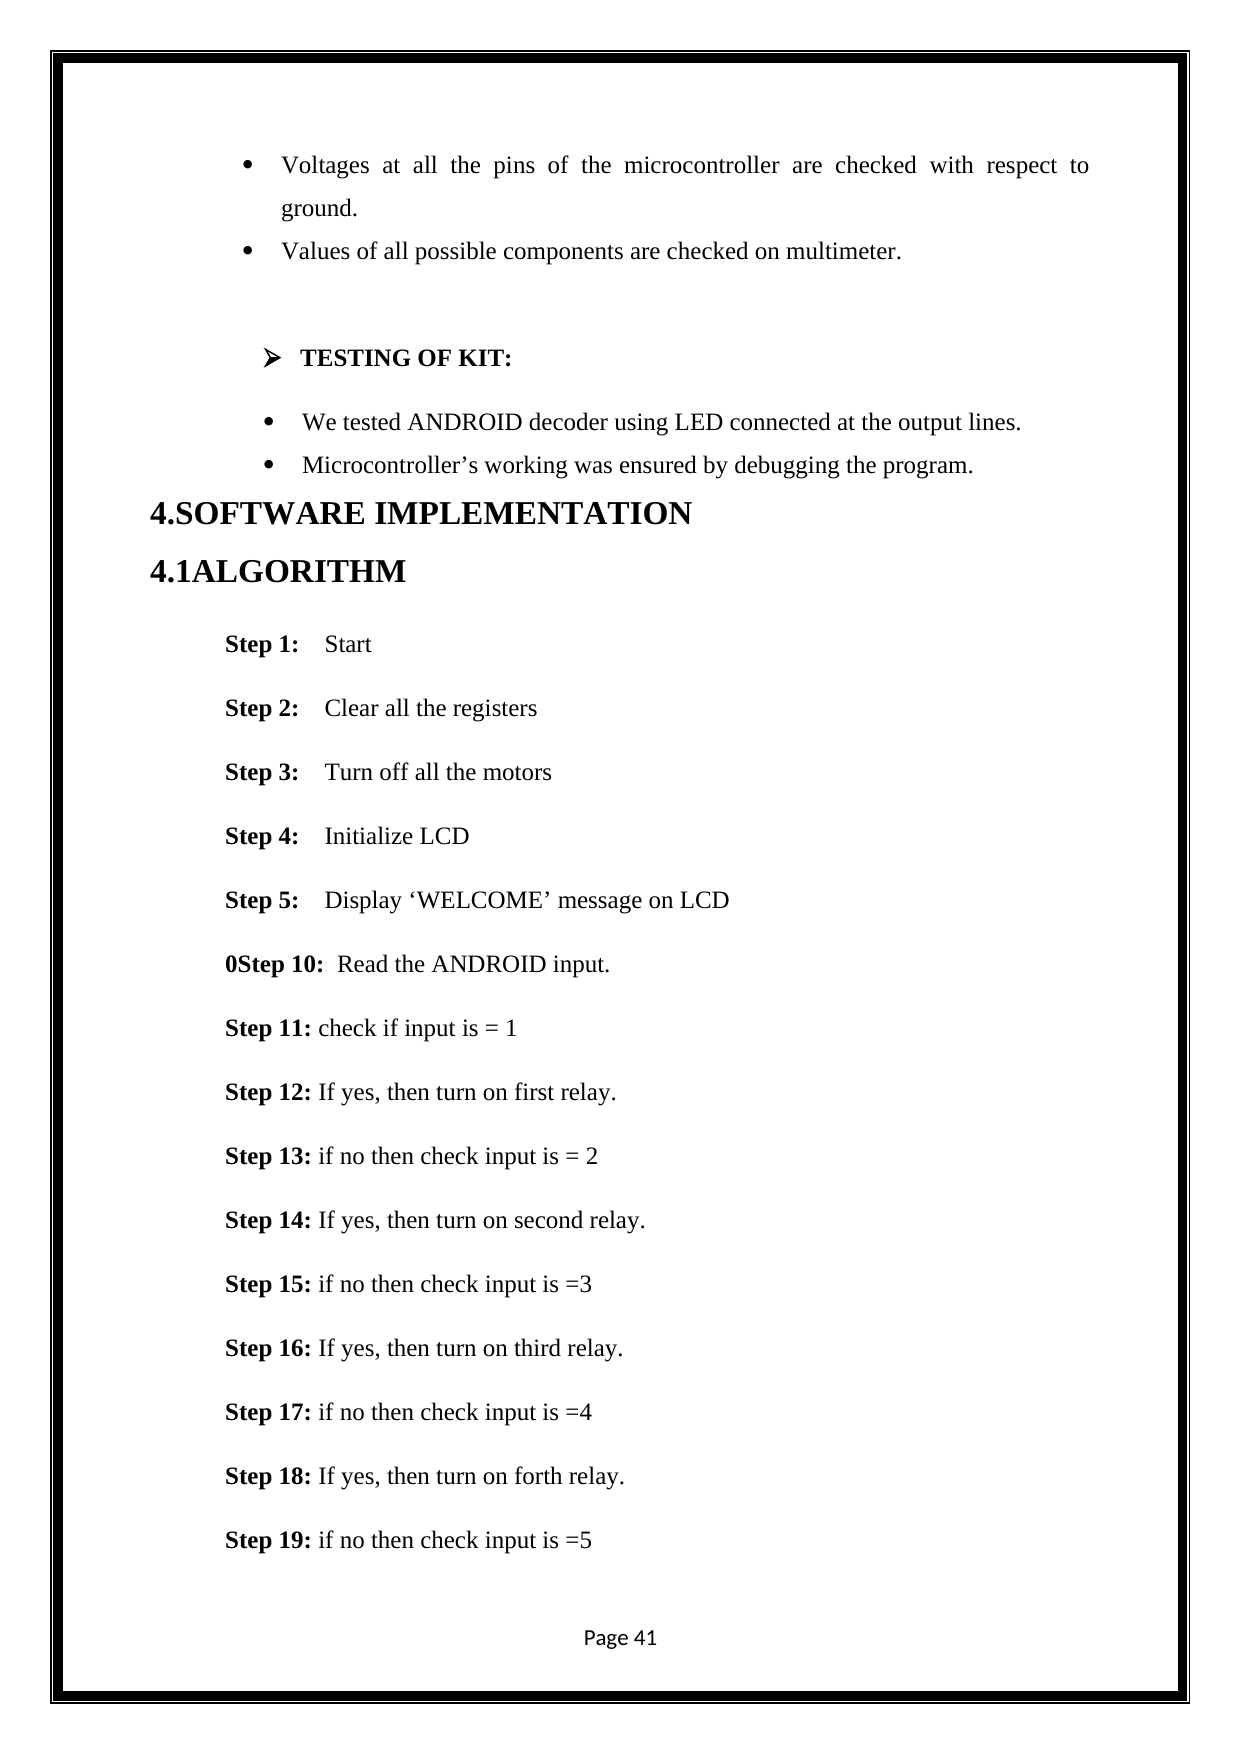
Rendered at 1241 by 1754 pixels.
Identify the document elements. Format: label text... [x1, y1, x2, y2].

text 0Step 10: Read the ANDROID input. [225, 949, 1090, 978]
text Step 4: Initialize LCD [225, 821, 1090, 850]
list Values of all possible components are checked on multimeter. [243, 236, 1090, 265]
text Step 13: if no then check input is = 2 [225, 1141, 1090, 1170]
text Step 19: if no then check input is =5 [225, 1525, 1090, 1553]
list We tested ANDROID decoder using LED connected at the output lines. [264, 407, 1090, 436]
text Step 17: if no then check input is =4 [225, 1397, 1090, 1426]
text Step 14: If yes, then turn on second relay. [225, 1205, 1090, 1234]
text Step 16: If yes, then turn on third relay. [225, 1333, 1090, 1362]
text Step 1: Start [225, 629, 1090, 658]
text Step 5: Display ‘WELCOME’ message on LCD [225, 885, 1090, 914]
text 4.SOFTWARE IMPLEMENTATION [150, 493, 1090, 532]
text Step 15: if no then check input is =3 [225, 1269, 1090, 1298]
text Step 12: If yes, then turn on first relay. [225, 1077, 1090, 1106]
text Step 2: Clear all the registers [225, 693, 1090, 722]
list TESTING OF KIT: [262, 343, 1090, 372]
list Voltages at all the pins of the microcontroller are checked with respect to ground. [243, 150, 1090, 222]
text Step 11: check if input is = 1 [225, 1013, 1090, 1042]
list Microcontroller’s working was ensured by debugging the program. [264, 450, 1090, 479]
text Step 3: Turn off all the motors [225, 757, 1090, 786]
text Step 18: If yes, then turn on forth relay. [225, 1461, 1090, 1489]
text 4.1ALGORITHM [150, 551, 1090, 589]
